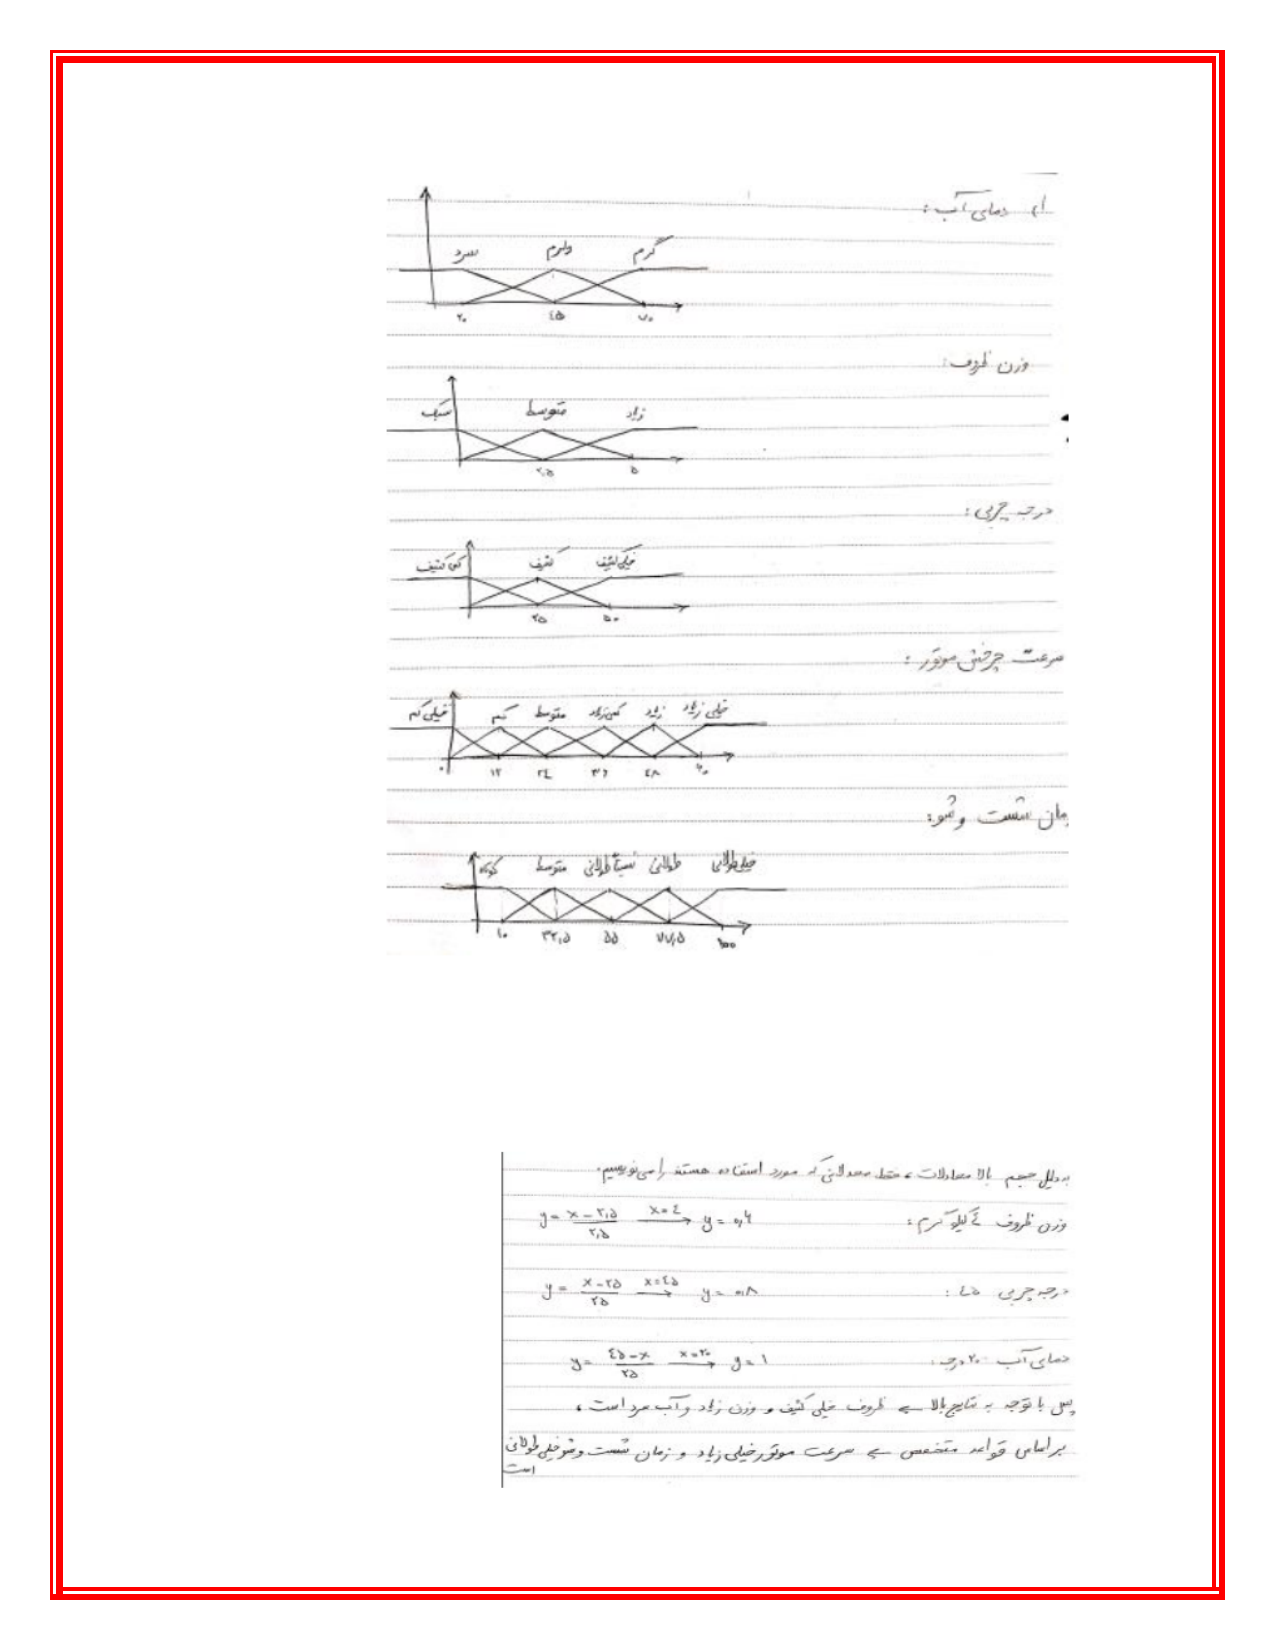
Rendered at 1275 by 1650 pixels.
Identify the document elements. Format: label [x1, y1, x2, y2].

picture [358, 150, 1125, 1033]
picture [455, 1112, 1125, 1498]
